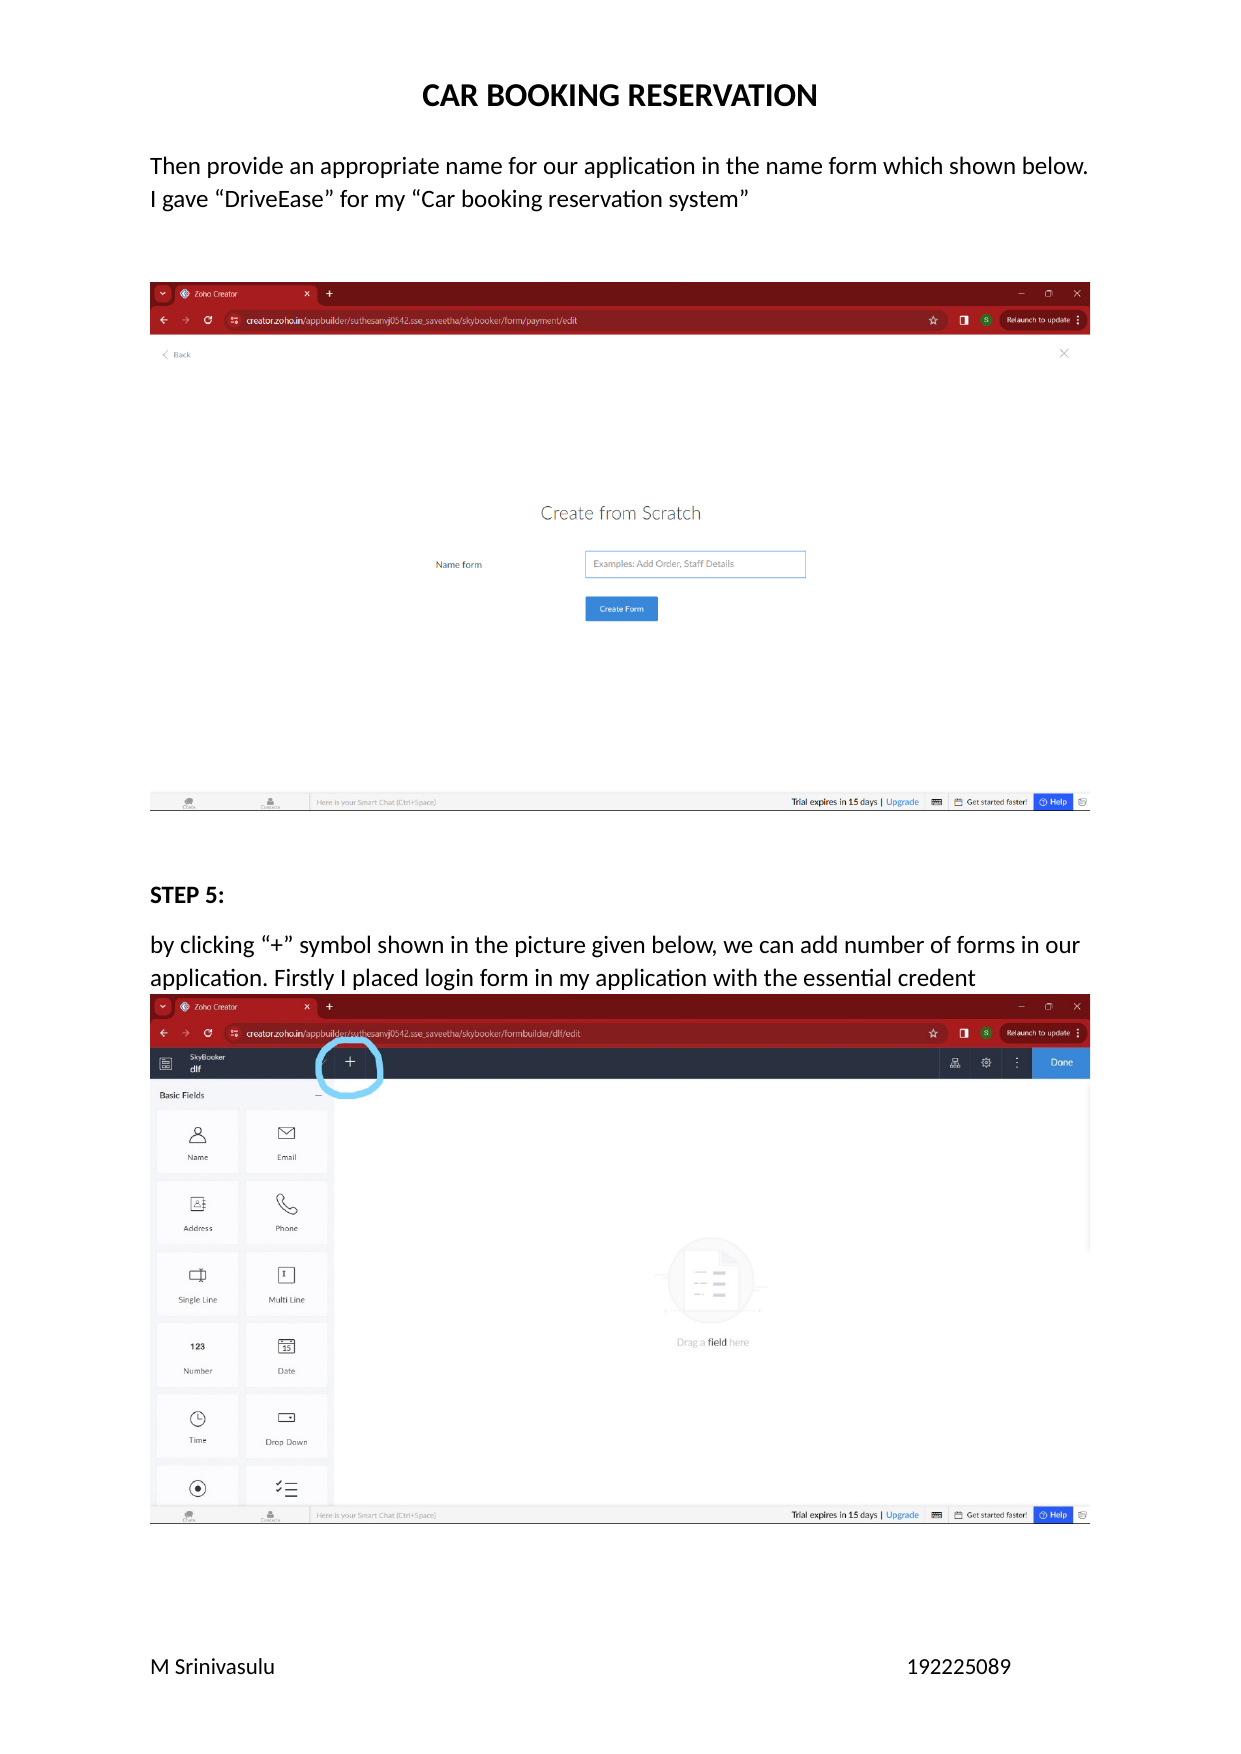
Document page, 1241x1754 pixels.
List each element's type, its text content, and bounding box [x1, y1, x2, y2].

text Then provide an appropriate name for our application in the name form which shown below. I gave “DriveEase” for my “Car booking reservation system” [150, 150, 1090, 213]
picture [150, 994, 1091, 1524]
picture [150, 282, 1091, 811]
text STEP 5: [150, 879, 1090, 910]
text by clicking “+” symbol shown in the picture given below, we can add number of forms in our application. Firstly I placed login form in my application with the essential credent [150, 929, 1090, 994]
